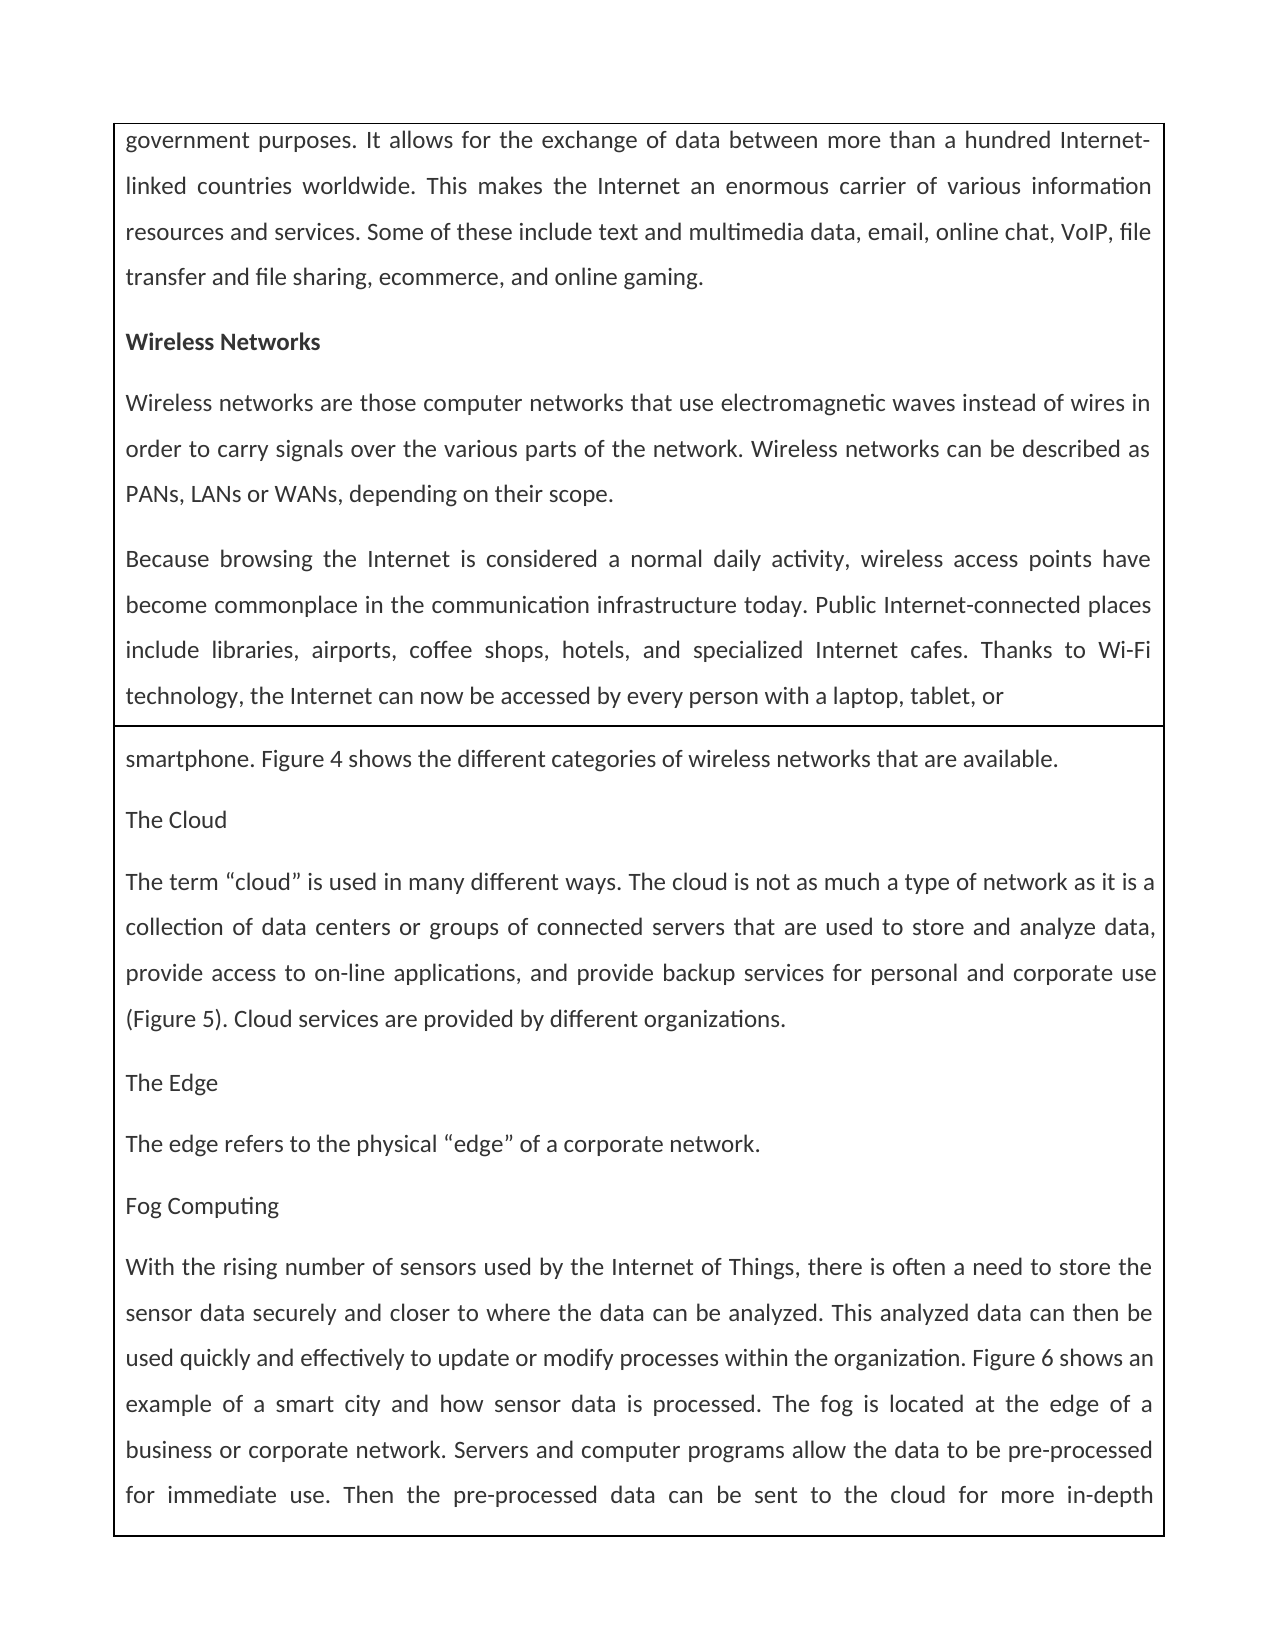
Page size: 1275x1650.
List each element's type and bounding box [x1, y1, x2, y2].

table_cell [115, 727, 1163, 1535]
table_header [115, 124, 1163, 725]
